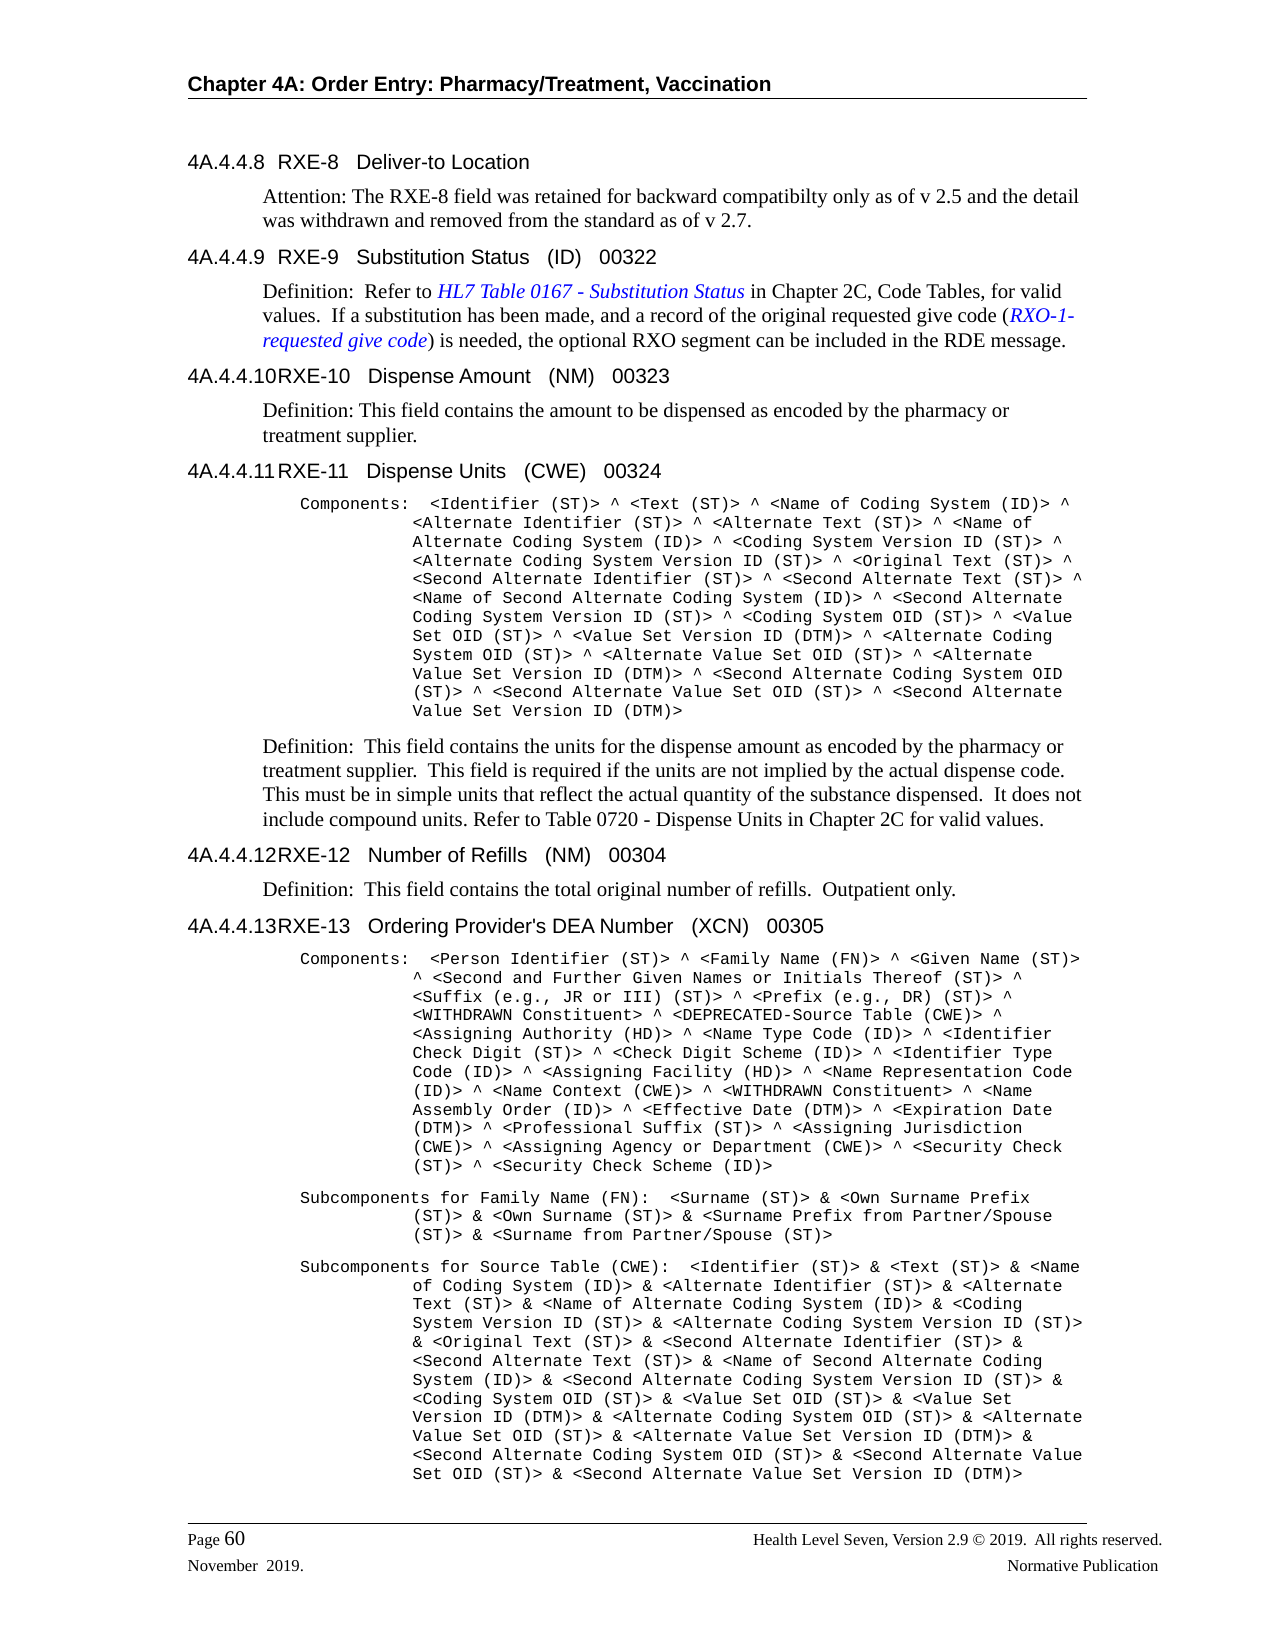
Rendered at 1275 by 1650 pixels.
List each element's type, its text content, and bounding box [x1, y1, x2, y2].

text Definition: This field contains the total original number of refills. Outpatient only. [262, 877, 1087, 901]
subtitle RXE-8 Deliver-to Location [187, 150, 1087, 174]
subtitle RXE-12 Number of Refills (NM) 00304 [187, 843, 1087, 867]
subtitle RXE-10 Dispense Amount (NM) 00323 [187, 364, 1087, 388]
text Subcomponents for Family Name (FN): <Surname (ST)> & <Own Surname Prefix (ST)> & <Own Surname (ST)> & <Surname Prefix from Partner/Spouse (ST)> & <Surname from Partner/Spouse (ST)> [300, 1189, 1087, 1246]
subtitle RXE-9 Substitution Status (ID) 00322 [187, 245, 1087, 269]
subtitle RXE-11 Dispense Units (CWE) 00324 [187, 459, 1087, 483]
text Subcomponents for Source Table (CWE): <Identifier (ST)> & <Text (ST)> & <Name of Coding System (ID)> & <Alternate Identifier (ST)> & <Alternate Text (ST)> & <Name of Alternate Coding System (ID)> & <Coding System Version ID (ST)> & <Alternate Coding System Version ID (ST)> & <Original Text (ST)> & <Second Alternate Identifier (ST)> & <Second Alternate Text (ST)> & <Name of Second Alternate Coding System (ID)> & <Second Alternate Coding System Version ID (ST)> & <Coding System OID (ST)> & <Value Set OID (ST)> & <Value Set Version ID (DTM)> & <Alternate Coding System OID (ST)> & <Alternate Value Set OID (ST)> & <Alternate Value Set Version ID (DTM)> & <Second Alternate Coding System OID (ST)> & <Second Alternate Value Set OID (ST)> & <Second Alternate Value Set Version ID (DTM)> [300, 1258, 1087, 1484]
text Definition: Refer to HL7 Table 0167 - Substitution Status in Chapter 2C, Code Tables, for valid values. If a substitution has been made, and a record of the original requested give code (RXO-1-requested give code) is needed, the optional RXO segment can be included in the RDE message. [262, 279, 1087, 352]
text Definition: This field contains the units for the dispense amount as encoded by the pharmacy or treatment supplier. This field is required if the units are not implied by the actual dispense code. This must be in simple units that reflect the actual quantity of the substance dispensed. It does not include compound units. Refer to Table 0720 - Dispense Units in Chapter 2C for valid values. [262, 734, 1087, 831]
text Definition: This field contains the amount to be dispensed as encoded by the pharmacy or treatment supplier. [262, 398, 1087, 447]
text Attention: The RXE-8 field was retained for backward compatibilty only as of v 2.5 and the detail was withdrawn and removed from the standard as of v 2.7. [262, 184, 1087, 232]
text Components: <Person Identifier (ST)> ^ <Family Name (FN)> ^ <Given Name (ST)> ^ <Second and Further Given Names or Initials Thereof (ST)> ^ <Suffix (e.g., JR or III) (ST)> ^ <Prefix (e.g., DR) (ST)> ^ <WITHDRAWN Constituent> ^ <DEPRECATED-Source Table (CWE)> ^ <Assigning Authority (HD)> ^ <Name Type Code (ID)> ^ <Identifier Check Digit (ST)> ^ <Check Digit Scheme (ID)> ^ <Identifier Type Code (ID)> ^ <Assigning Facility (HD)> ^ <Name Representation Code (ID)> ^ <Name Context (CWE)> ^ <WITHDRAWN Constituent> ^ <Name Assembly Order (ID)> ^ <Effective Date (DTM)> ^ <Expiration Date (DTM)> ^ <Professional Suffix (ST)> ^ <Assigning Jurisdiction (CWE)> ^ <Assigning Agency or Department (CWE)> ^ <Security Check (ST)> ^ <Security Check Scheme (ID)> [300, 950, 1087, 1177]
subtitle RXE-13 Ordering Provider's DEA Number (XCN) 00305 [187, 914, 1087, 938]
text Components: <Identifier (ST)> ^ <Text (ST)> ^ <Name of Coding System (ID)> ^ <Alternate Identifier (ST)> ^ <Alternate Text (ST)> ^ <Name of Alternate Coding System (ID)> ^ <Coding System Version ID (ST)> ^ <Alternate Coding System Version ID (ST)> ^ <Original Text (ST)> ^ <Second Alternate Identifier (ST)> ^ <Second Alternate Text (ST)> ^ <Name of Second Alternate Coding System (ID)> ^ <Second Alternate Coding System Version ID (ST)> ^ <Coding System OID (ST)> ^ <Value Set OID (ST)> ^ <Value Set Version ID (DTM)> ^ <Alternate Coding System OID (ST)> ^ <Alternate Value Set OID (ST)> ^ <Alternate Value Set Version ID (DTM)> ^ <Second Alternate Coding System OID (ST)> ^ <Second Alternate Value Set OID (ST)> ^ <Second Alternate Value Set Version ID (DTM)> [300, 496, 1087, 722]
